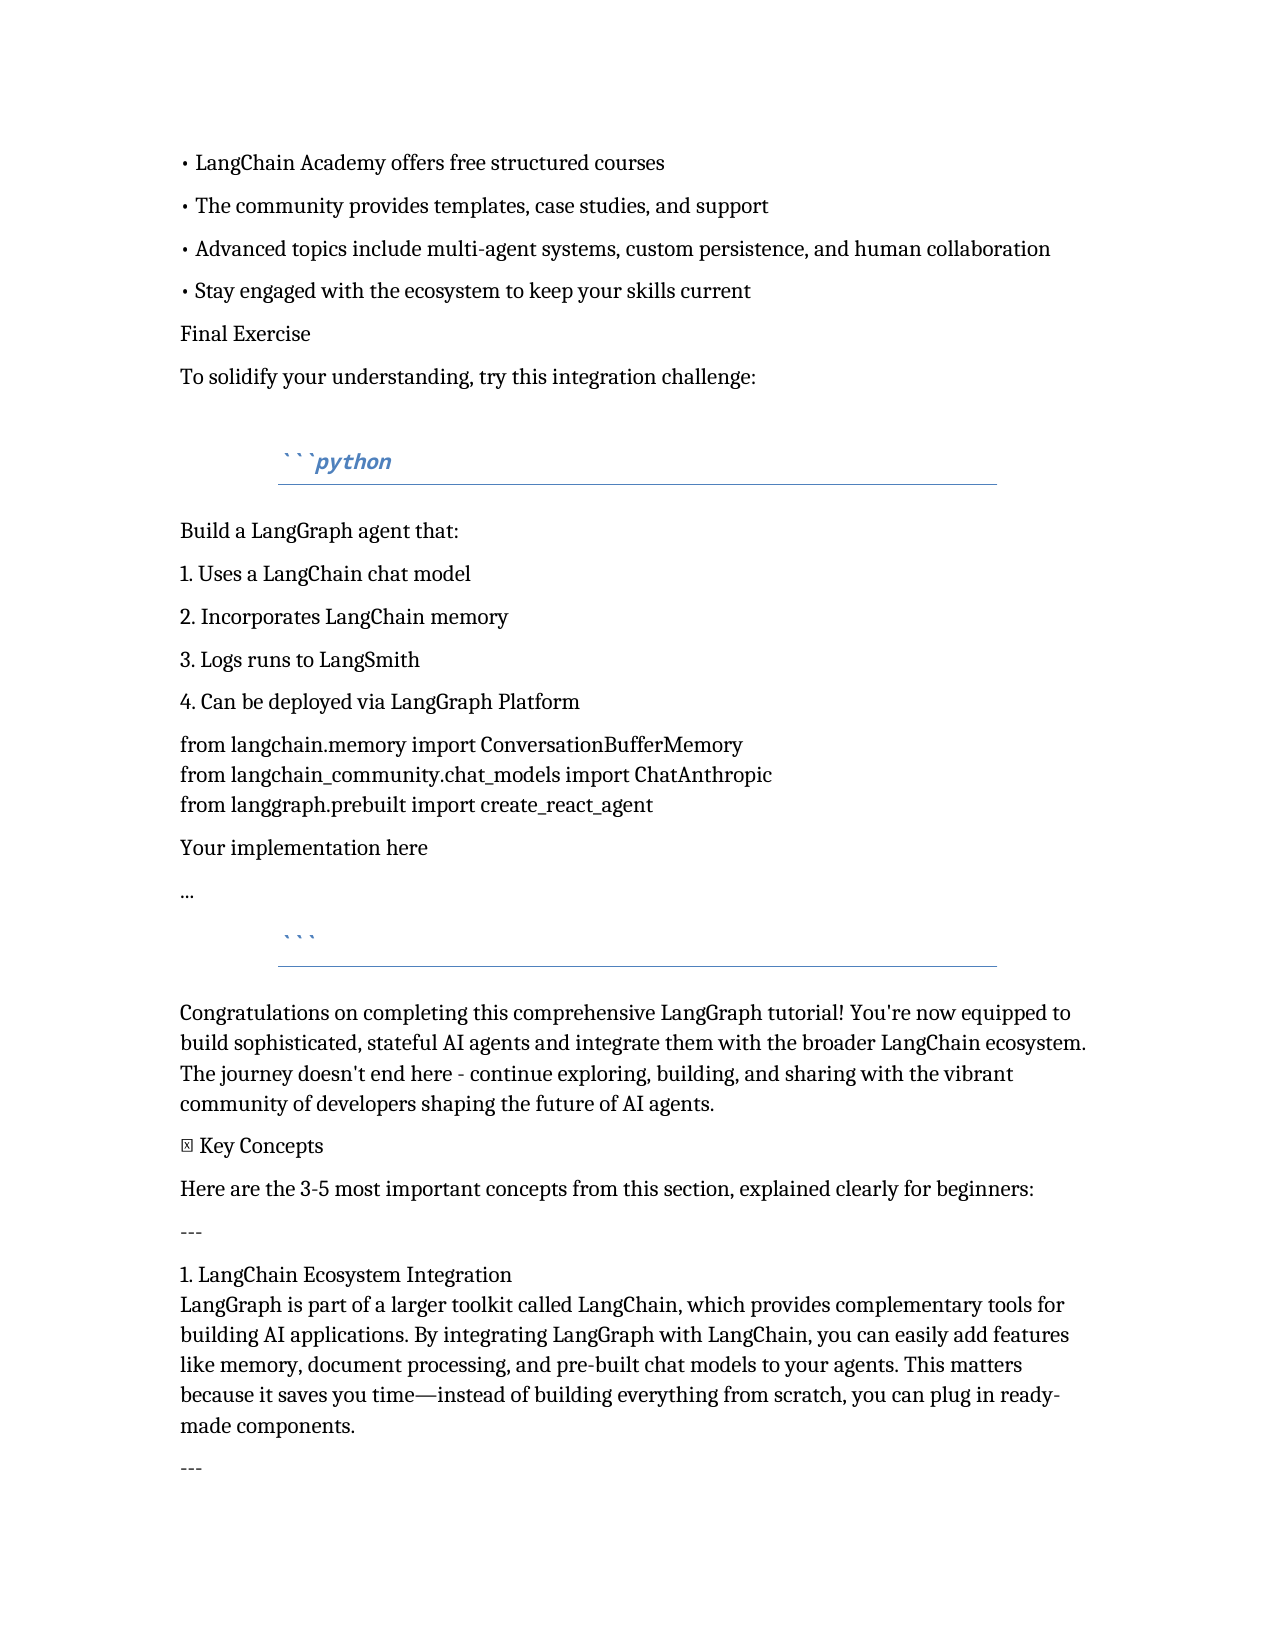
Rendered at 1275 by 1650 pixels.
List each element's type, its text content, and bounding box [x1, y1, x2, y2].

text ```python [277, 414, 997, 485]
text Your implementation here [180, 835, 1095, 861]
text 1. LangChain Ecosystem Integration LangGraph is part of a larger toolkit called LangChain, which provides complementary tools for building AI applications. By integrating LangGraph with LangChain, you can easily add features like memory, document processing, and pre-built chat models to your agents. This matters because it saves you time—instead of building everything from scratch, you can plug in ready-made components. [180, 1261, 1095, 1439]
text 4. Can be deployed via LangGraph Platform [180, 689, 1095, 716]
text 2. Incorporates LangChain memory [180, 604, 1095, 630]
text Final Exercise [180, 321, 1095, 347]
text --- [180, 1455, 1095, 1481]
text 🔑 Key Concepts [180, 1133, 1095, 1159]
text To solidify your understanding, try this integration challenge: [180, 363, 1095, 390]
text Here are the 3-5 most important concepts from this section, explained clearly for beginners: [180, 1176, 1095, 1202]
text from langchain.memory import ConversationBufferMemory from langchain_community.chat_models import ChatAnthropic from langgraph.prebuilt import create_react_agent [180, 732, 1095, 819]
text • Advanced topics include multi-agent systems, custom persistence, and human collaboration [180, 235, 1095, 262]
text Congratulations on completing this comprehensive LangGraph tutorial! You're now equipped to build sophisticated, stateful AI agents and integrate them with the broader LangChain ecosystem. The journey doesn't end here - continue exploring, building, and sharing with the vibrant community of developers shaping the future of AI agents. [180, 1000, 1095, 1117]
text --- [180, 1219, 1095, 1245]
text • Stay engaged with the ecosystem to keep your skills current [180, 278, 1095, 304]
text 3. Logs runs to LangSmith [180, 646, 1095, 673]
text 1. Uses a LangChain chat model [180, 561, 1095, 587]
text ``` [277, 929, 997, 967]
text • LangChain Academy offers free structured courses [180, 150, 1095, 176]
text Build a LangGraph agent that: [180, 518, 1095, 545]
text • The community provides templates, case studies, and support [180, 193, 1095, 219]
text ... [180, 878, 1095, 904]
